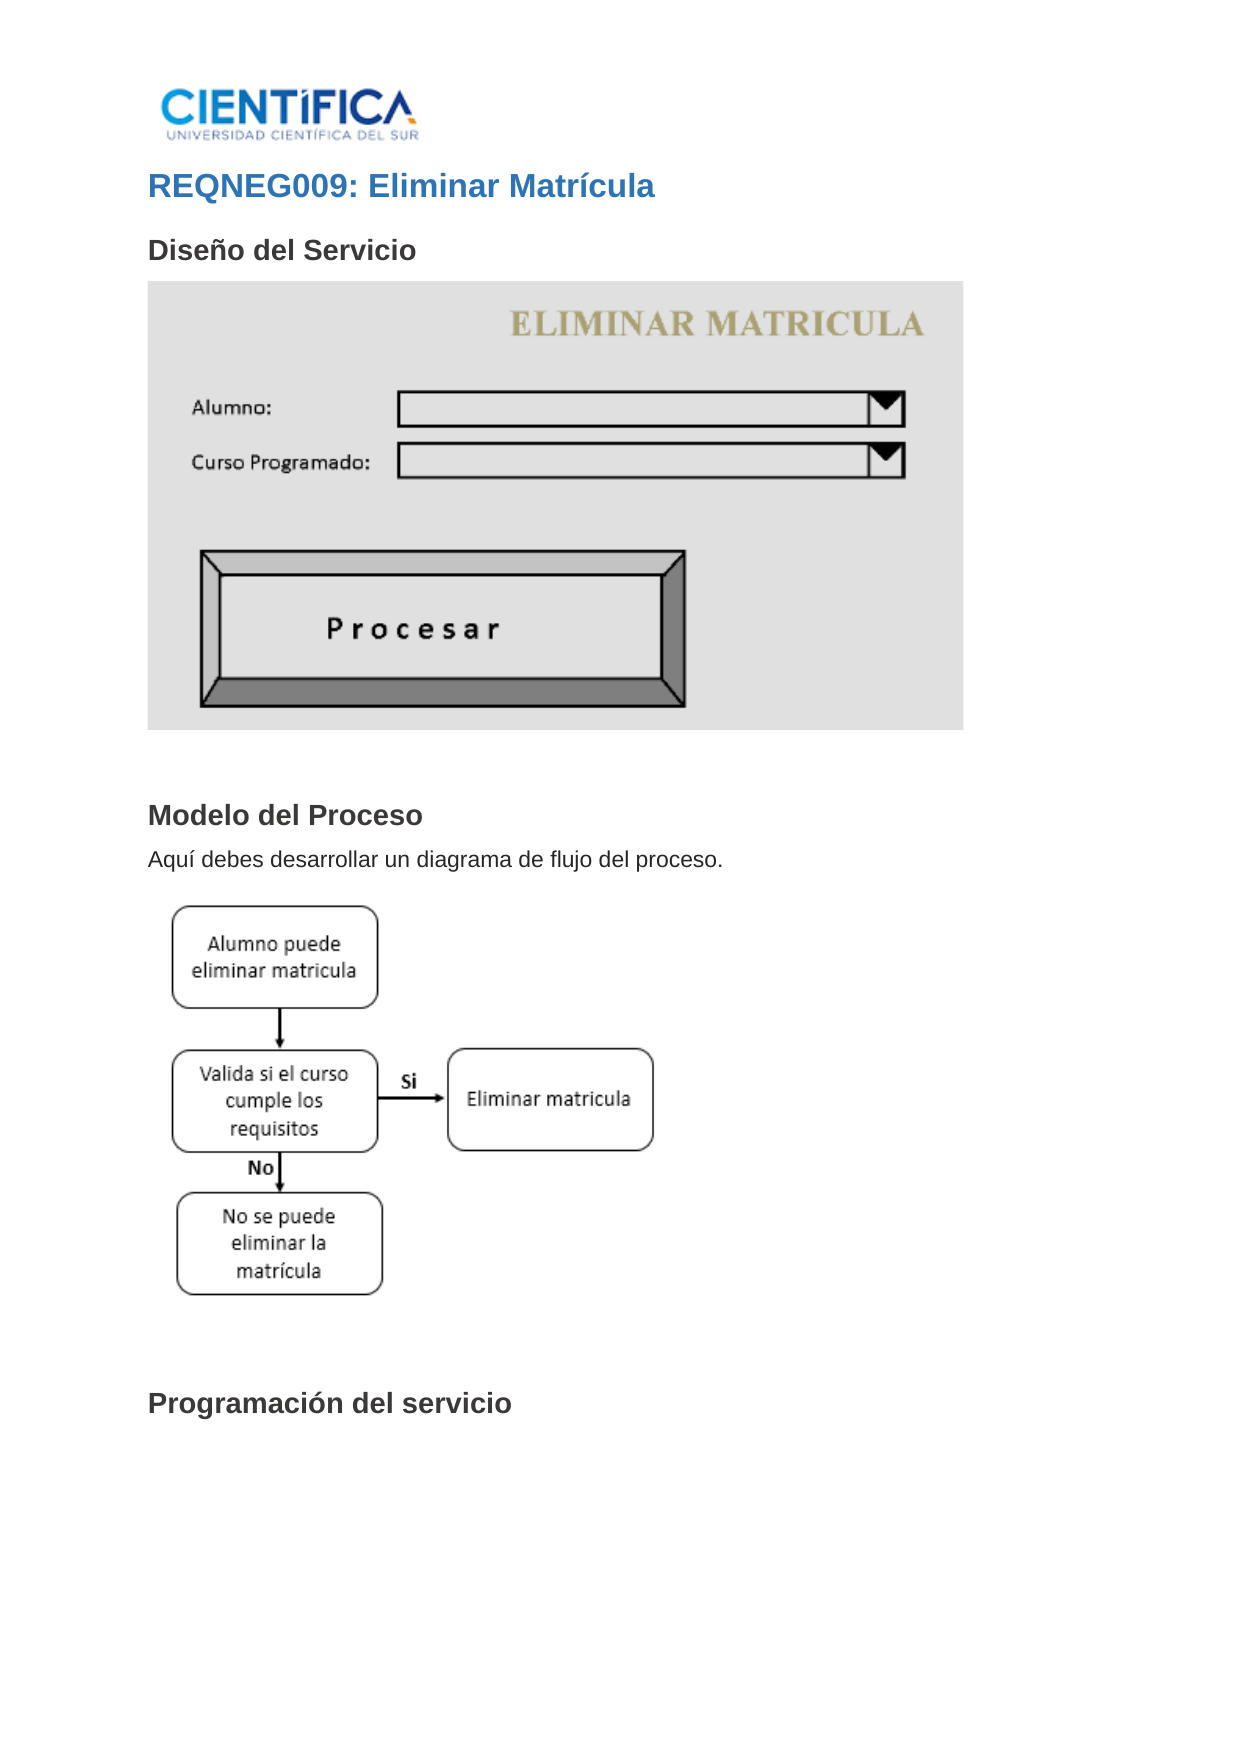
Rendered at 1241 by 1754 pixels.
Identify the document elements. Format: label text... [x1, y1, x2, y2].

subtitle REQNEG009: Eliminar Matrícula [148, 166, 1092, 204]
subtitle Modelo del Proceso [148, 798, 1092, 831]
subtitle Diseño del Servicio [148, 232, 1092, 266]
text Aquí debes desarrollar un diagrama de flujo del proceso. [148, 846, 1092, 873]
picture [147, 887, 676, 1319]
picture [147, 73, 445, 166]
picture [147, 281, 964, 730]
subtitle Programación del servicio [148, 1386, 1092, 1420]
